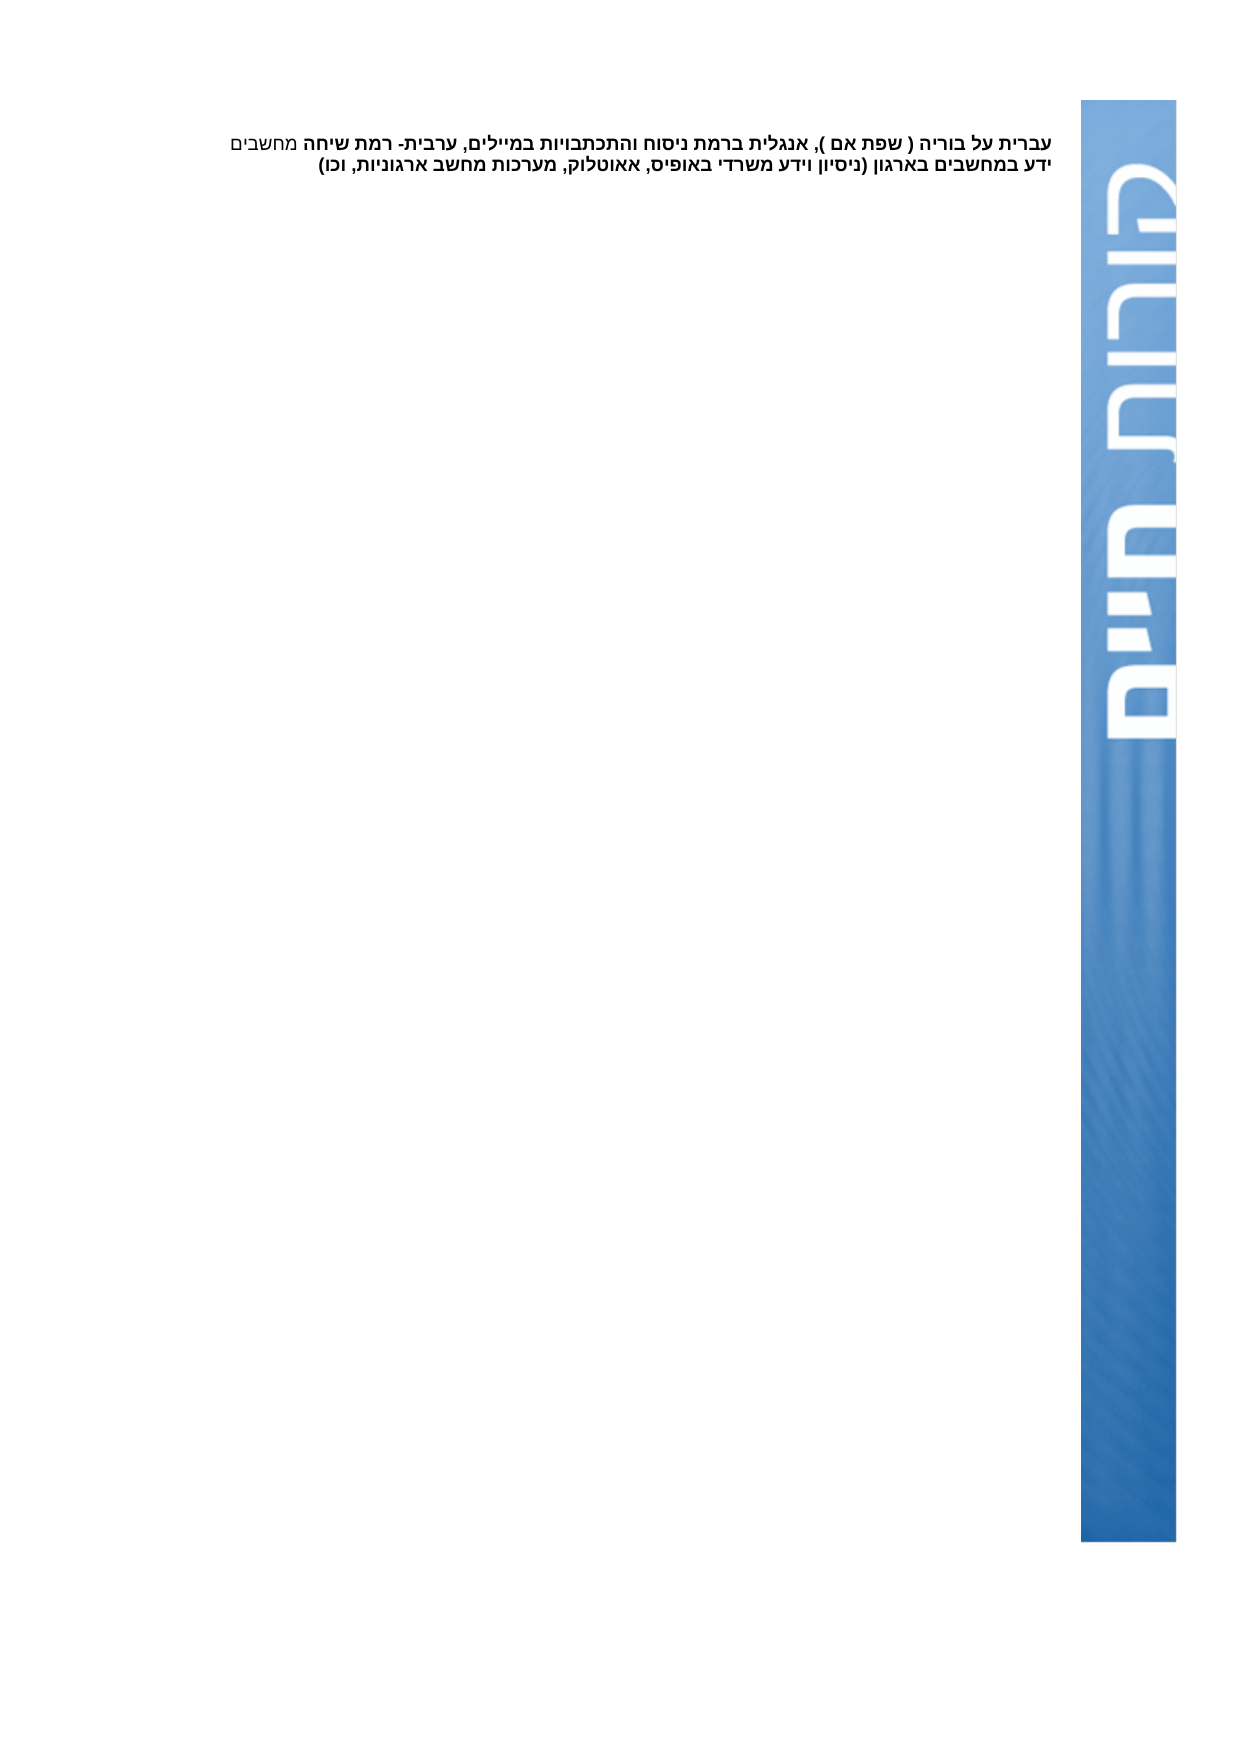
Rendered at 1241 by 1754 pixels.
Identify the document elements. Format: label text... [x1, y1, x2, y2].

text עברית על בוריה ( שפת אם ), אנגלית ברמת ניסוח והתכתבויות במיילים, ערבית- רמת שיחה מחשבים ידע במחשבים בארגון (ניסיון וידע משרדי באופיס, אאוטלוק, מערכות מחשב ארגוניות, וכו) [187, 132, 1053, 176]
picture [1081, 100, 1177, 1543]
